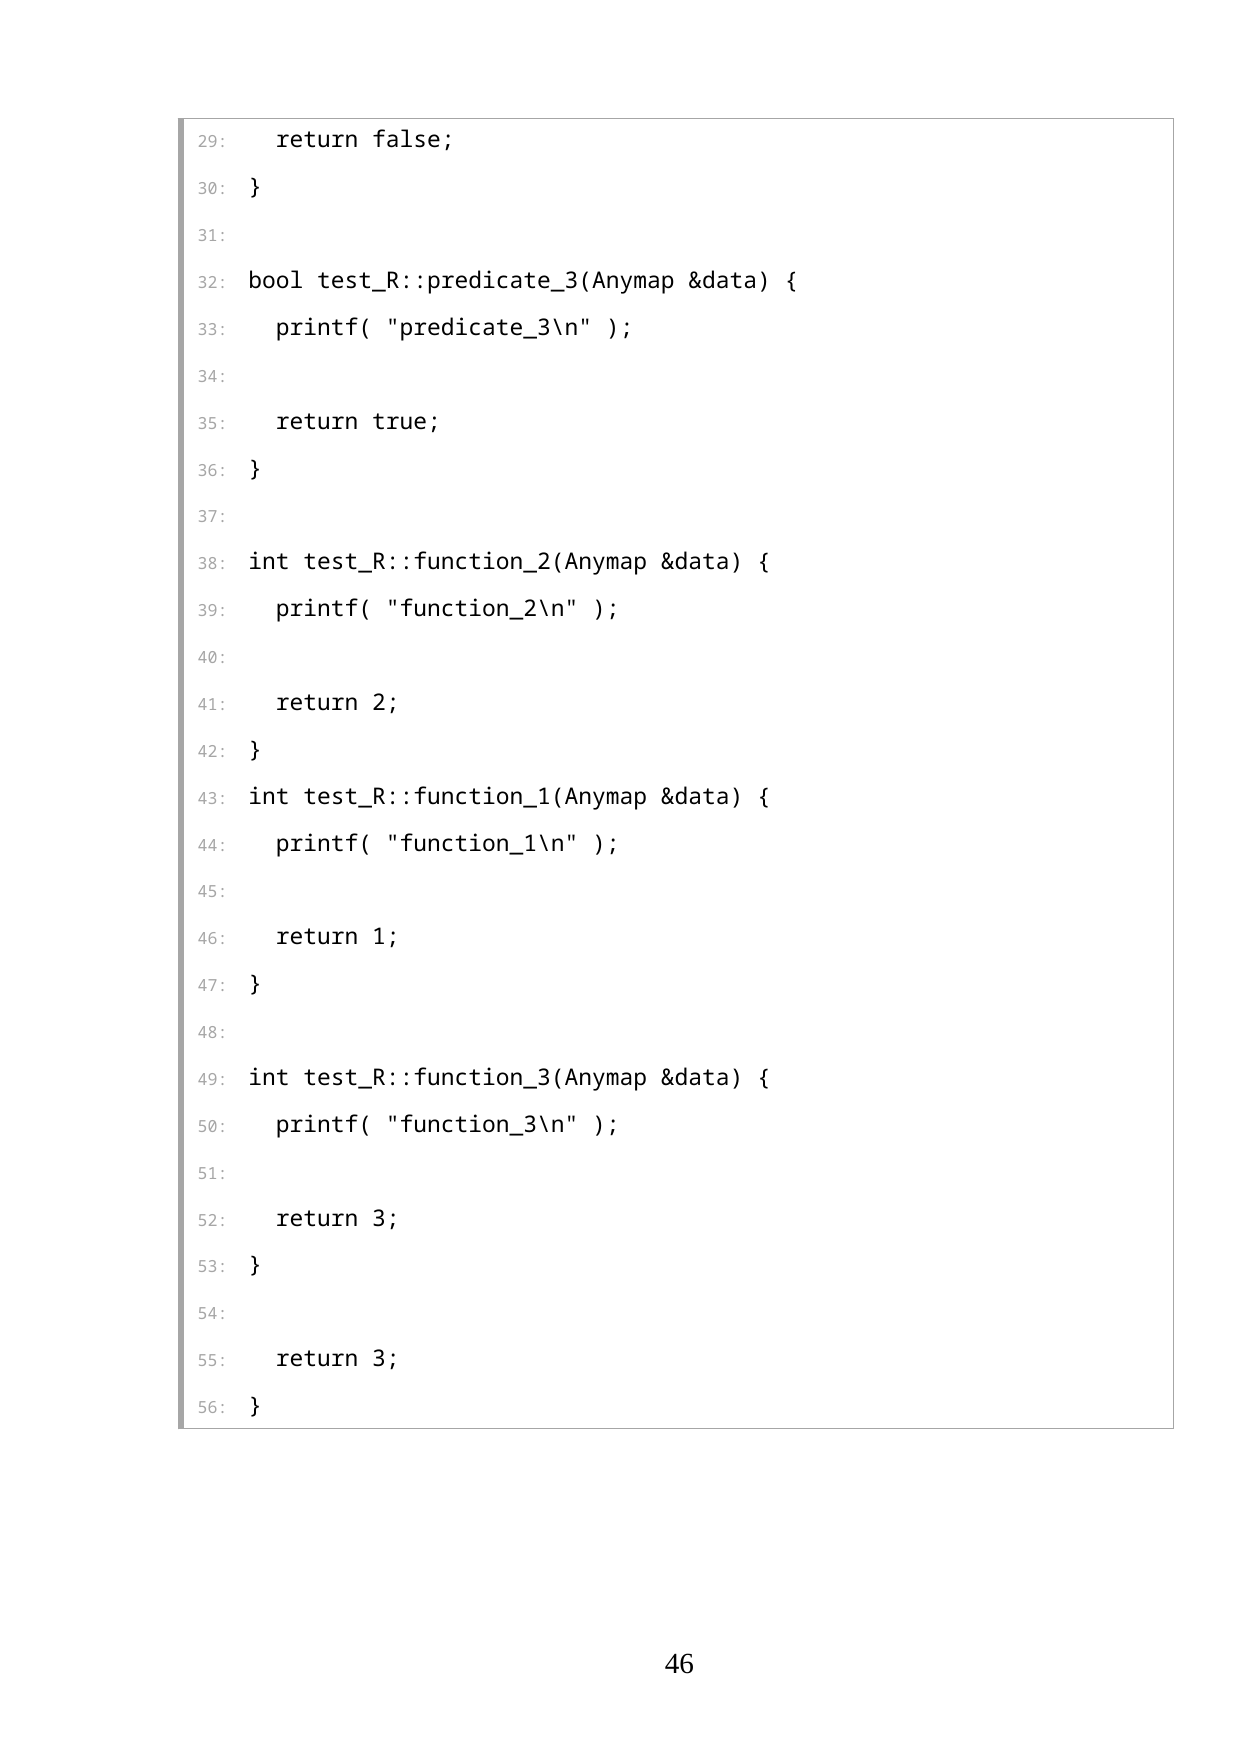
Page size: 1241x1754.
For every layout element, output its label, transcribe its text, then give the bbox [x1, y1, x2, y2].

list int test_R::function_1(Anymap &data) { [184, 774, 1173, 811]
list } [184, 1243, 1173, 1279]
list return 1; [184, 915, 1173, 951]
list int test_R::function_3(Anymap &data) { [184, 1056, 1173, 1092]
list } [184, 1384, 1173, 1428]
list printf( "function_1\n" ); [184, 821, 1173, 858]
list } [184, 165, 1173, 201]
list } [184, 727, 1173, 764]
list printf( "function_2\n" ); [184, 587, 1173, 623]
list } [184, 446, 1173, 483]
list return false; [184, 119, 1173, 154]
list printf( "function_3\n" ); [184, 1102, 1173, 1139]
list return 3; [184, 1196, 1173, 1233]
list return 3; [184, 1337, 1173, 1373]
list return 2; [184, 681, 1173, 717]
list bool test_R::predicate_3(Anymap &data) { [184, 259, 1173, 295]
list return true; [184, 399, 1173, 436]
list int test_R::function_2(Anymap &data) { [184, 540, 1173, 576]
list } [184, 962, 1173, 998]
list printf( "predicate_3\n" ); [184, 306, 1173, 342]
